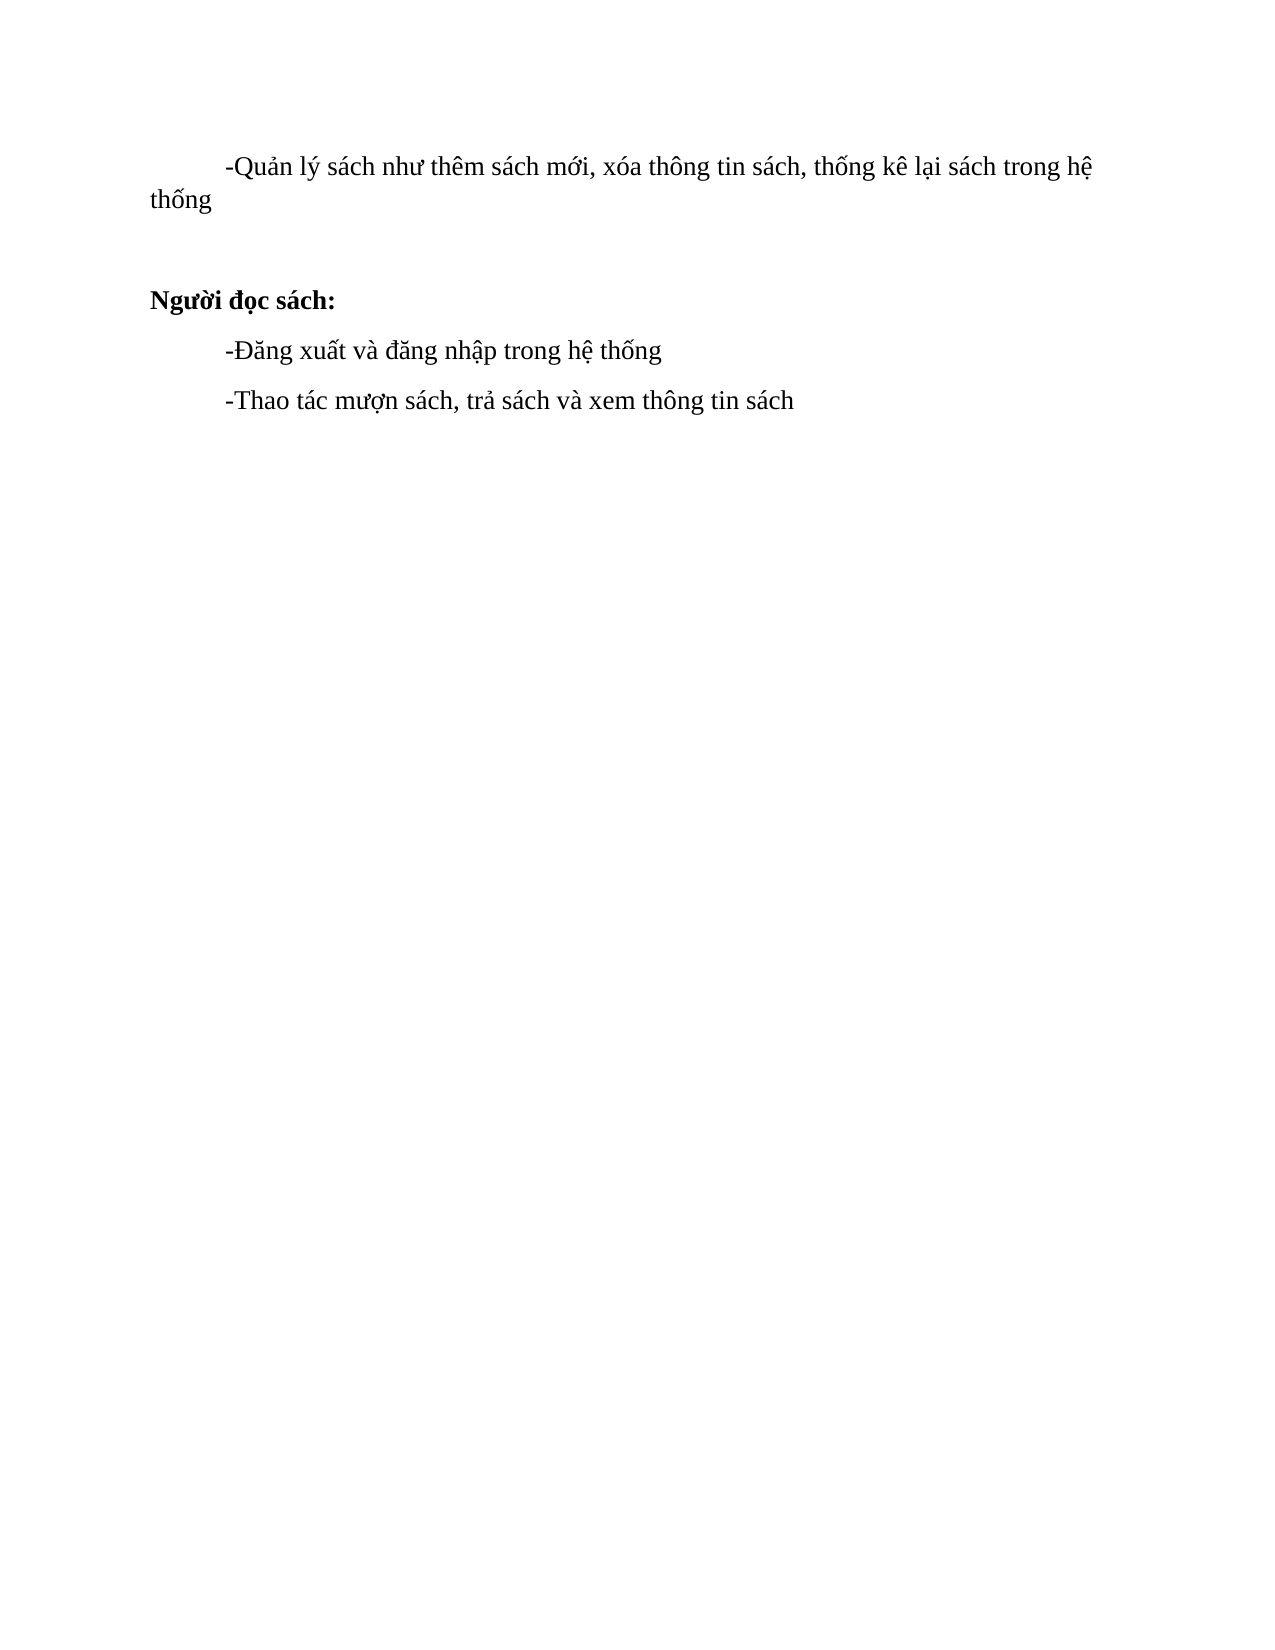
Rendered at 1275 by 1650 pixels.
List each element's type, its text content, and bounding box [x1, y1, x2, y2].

text -Thao tác mượn sách, trả sách và xem thông tin sách [150, 384, 1125, 416]
text -Quản lý sách như thêm sách mới, xóa thông tin sách, thống kê lại sách trong hệ thống [150, 150, 1125, 215]
text Người đọc sách: [150, 284, 1125, 315]
text -Đăng xuất và đăng nhập trong hệ thống [150, 334, 1125, 365]
